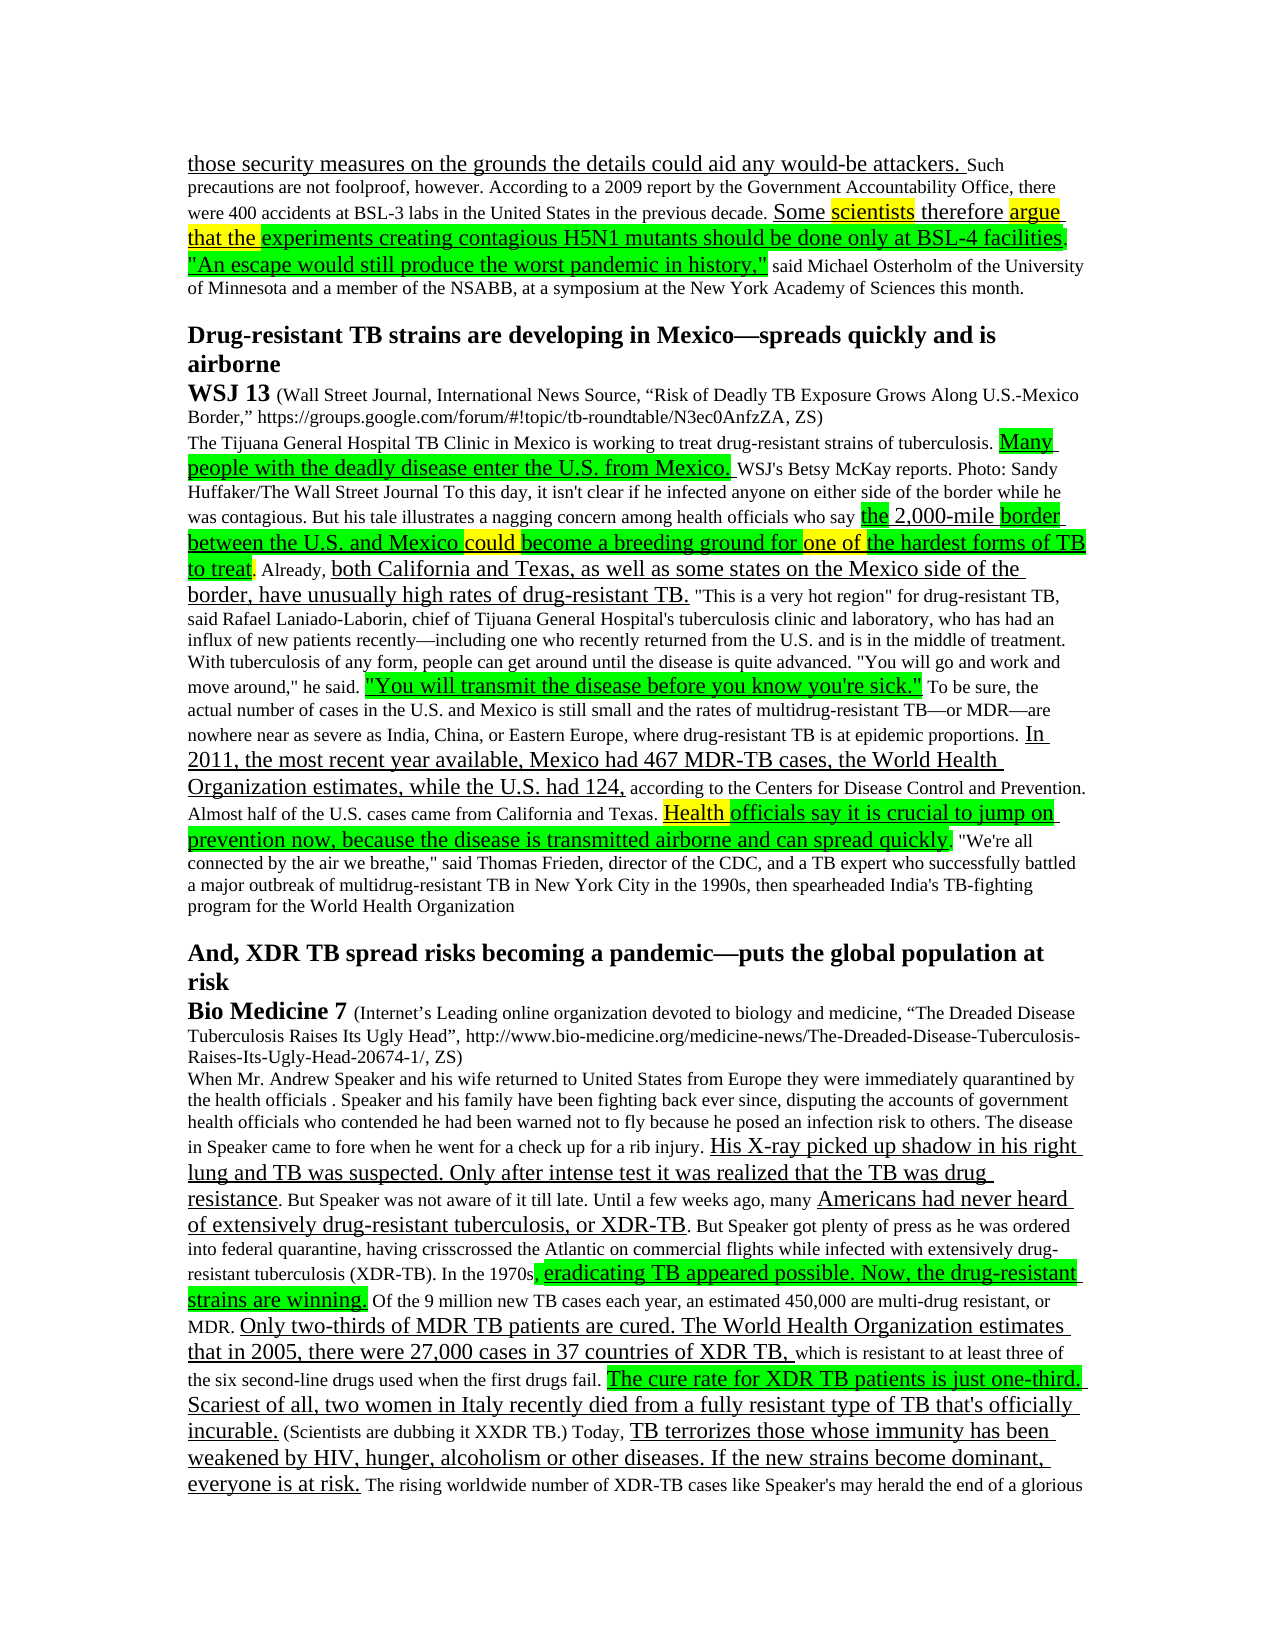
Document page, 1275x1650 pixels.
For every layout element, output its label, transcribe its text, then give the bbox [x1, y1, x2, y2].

text Drug-resistant TB strains are developing in Mexico—spreads quickly and is airborne WSJ 13 (Wall Street Journal, International News Source, “Risk of Deadly TB Exposure Grows Along U.S.-Mexico Border,” https://groups.google.com/forum/#!topic/tb-roundtable/N3ec0AnfzZA, ZS) The Tijuana General Hospital TB Clinic in Mexico is working to treat drug-resistant strains of tuberculosis. Many people with the deadly disease enter the U.S. from Mexico. WSJ's Betsy McKay reports. Photo: Sandy Huffaker/The Wall Street Journal To this day, it isn't clear if he infected anyone on either side of the border while he was contagious. But his tale illustrates a nagging concern among health officials who say the 2,000-mile border between the U.S. and Mexico could become a breeding ground for one of the hardest forms of TB to treat. Already, both California and Texas, as well as some states on the Mexico side of the border, have unusually high rates of drug-resistant TB. "This is a very hot region" for drug-resistant TB, said Rafael Laniado-Laborin, chief of Tijuana General Hospital's tuberculosis clinic and laboratory, who has had an influx of new patients recently—including one who recently returned from the U.S. and is in the middle of treatment. With tuberculosis of any form, people can get around until the disease is quite advanced. "You will go and work and move around," he said. "You will transmit the disease before you know you're sick." To be sure, the actual number of cases in the U.S. and Mexico is still small and the rates of multidrug-resistant TB—or MDR—are nowhere near as severe as India, China, or Eastern Europe, where drug-resistant TB is at epidemic proportions. In 2011, the most recent year available, Mexico had 467 MDR-TB cases, the World Health Organization estimates, while the U.S. had 124, according to the Centers for Disease Control and Prevention. Almost half of the U.S. cases came from California and Texas. Health officials say it is crucial to jump on prevention now, because the disease is transmitted airborne and can spread quickly. "We're all connected by the air we breathe," said Thomas Frieden, director of the CDC, and a TB expert who successfully battled a major outbreak of multidrug-resistant TB in New York City in the 1990s, then spearheaded India's TB-fighting program for the World Health Organization [187, 320, 1087, 917]
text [187, 150, 1087, 298]
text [187, 938, 1087, 1496]
